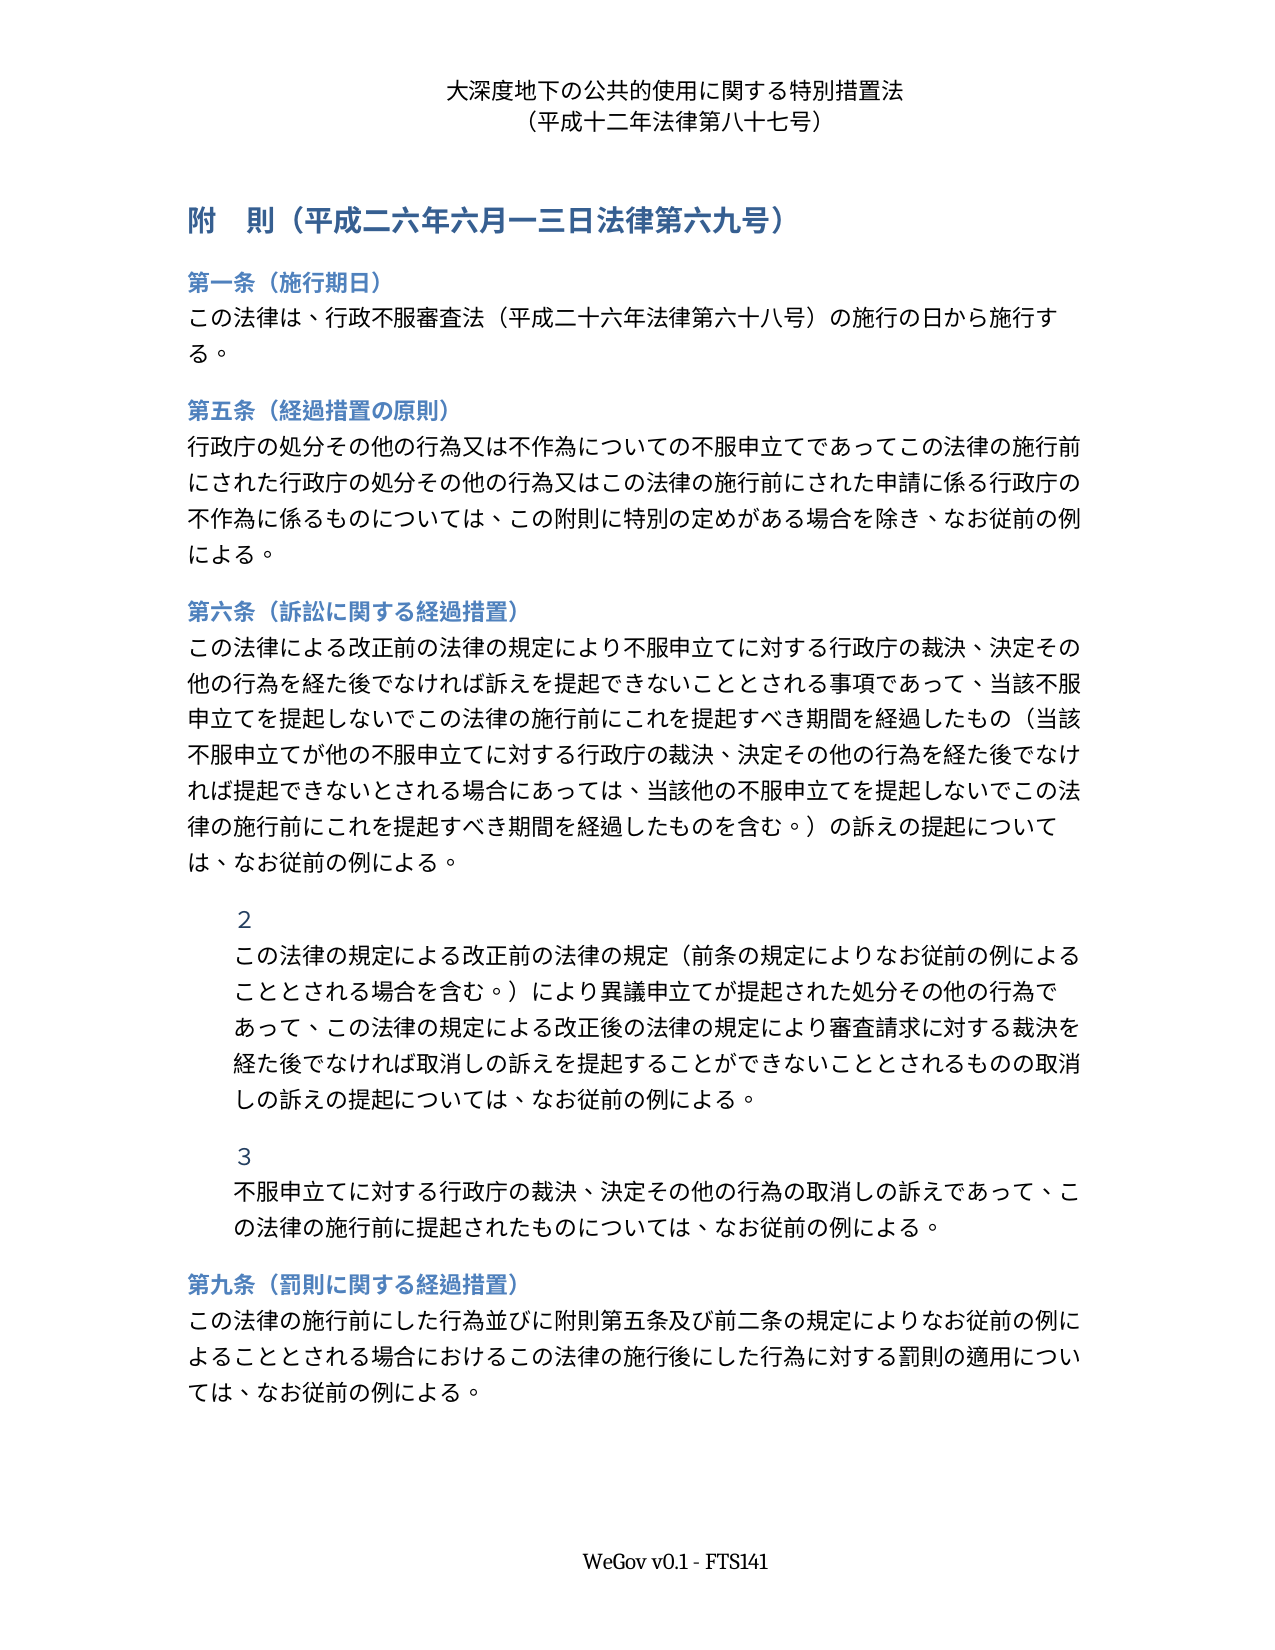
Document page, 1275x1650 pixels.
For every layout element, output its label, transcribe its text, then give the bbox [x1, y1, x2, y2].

text 行政庁の処分その他の行為又は不作為についての不服申立てであってこの法律の施行前にされた行政庁の処分その他の行為又はこの法律の施行前にされた申請に係る行政庁の不作為に係るものについては、この附則に特別の定めがある場合を除き、なお従前の例による。 [187, 431, 1087, 570]
subtitle ３ [233, 1140, 1087, 1172]
text この法律による改正前の法律の規定により不服申立てに対する行政庁の裁決、決定その他の行為を経た後でなければ訴えを提起できないこととされる事項であって、当該不服申立てを提起しないでこの法律の施行前にこれを提起すべき期間を経過したもの（当該不服申立てが他の不服申立てに対する行政庁の裁決、決定その他の行為を経た後でなければ提起できないとされる場合にあっては、当該他の不服申立てを提起しないでこの法律の施行前にこれを提起すべき期間を経過したものを含む。）の訴えの提起については、なお従前の例による。 [187, 632, 1087, 878]
text この法律の規定による改正前の法律の規定（前条の規定によりなお従前の例によることとされる場合を含む。）により異議申立てが提起された処分その他の行為であって、この法律の規定による改正後の法律の規定により審査請求に対する裁決を経た後でなければ取消しの訴えを提起することができないこととされるものの取消しの訴えの提起については、なお従前の例による。 [233, 940, 1087, 1115]
subtitle 第九条（罰則に関する経過措置） [187, 1269, 1087, 1300]
subtitle ２ [233, 904, 1087, 935]
subtitle 附 則（平成二六年六月一三日法律第六九号） [187, 200, 1087, 240]
text この法律は、行政不服審査法（平成二十六年法律第六十八号）の施行の日から施行する。 [187, 302, 1087, 369]
text 不服申立てに対する行政庁の裁決、決定その他の行為の取消しの訴えであって、この法律の施行前に提起されたものについては、なお従前の例による。 [233, 1176, 1087, 1243]
subtitle 第六条（訴訟に関する経過措置） [187, 596, 1087, 627]
subtitle 第五条（経過措置の原則） [187, 395, 1087, 426]
text この法律の施行前にした行為並びに附則第五条及び前二条の規定によりなお従前の例によることとされる場合におけるこの法律の施行後にした行為に対する罰則の適用については、なお従前の例による。 [187, 1305, 1087, 1408]
subtitle 第一条（施行期日） [187, 266, 1087, 298]
